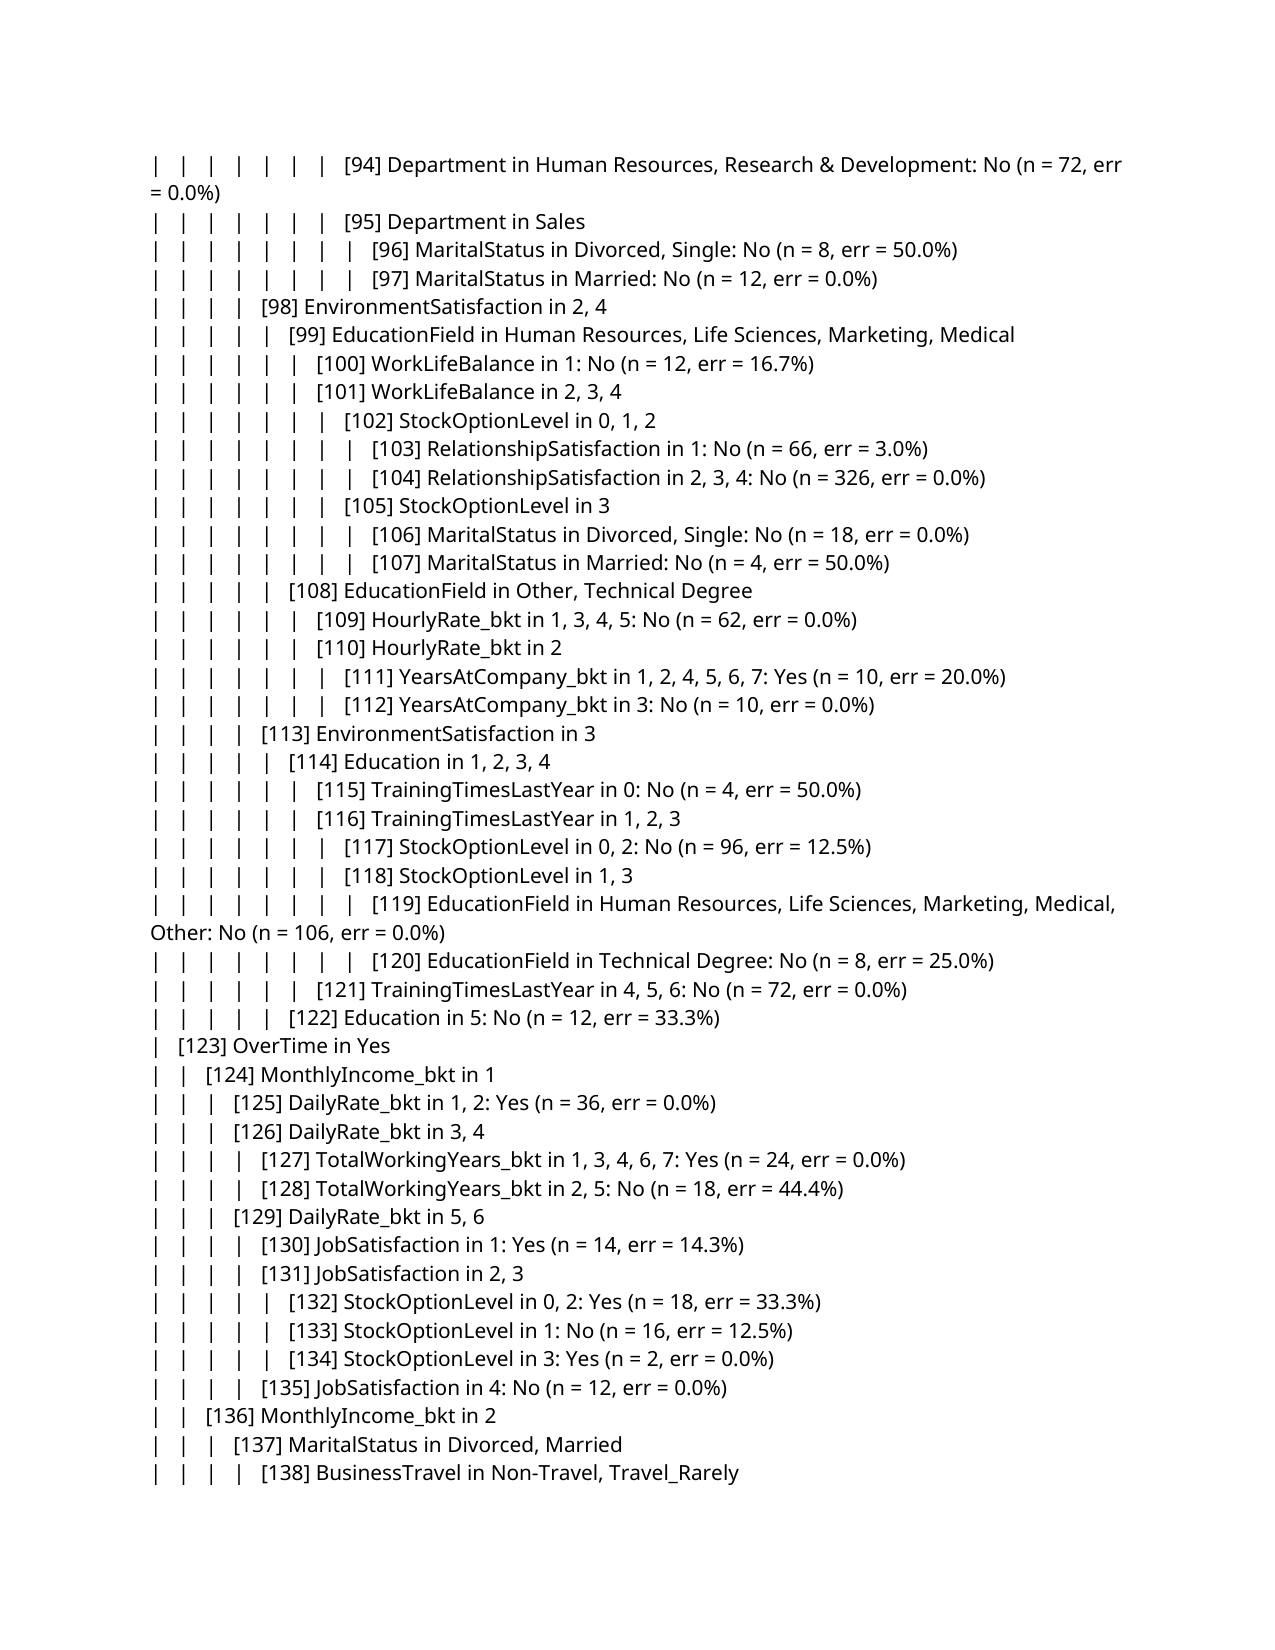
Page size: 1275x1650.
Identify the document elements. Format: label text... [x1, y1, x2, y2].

text | | | | | | | [94] Department in Human Resources, Research & Development: No (n = 72, err = 0.0%) [150, 150, 1125, 207]
text | | | | | | | | [97] MaritalStatus in Married: No (n = 12, err = 0.0%) [150, 264, 1125, 292]
text | | | | | | | | [106] MaritalStatus in Divorced, Single: No (n = 18, err = 0.0%) [150, 520, 1125, 548]
text | | [136] MonthlyIncome_bkt in 2 [150, 1401, 1125, 1430]
text | | | | | | [115] TrainingTimesLastYear in 0: No (n = 4, err = 50.0%) [150, 776, 1125, 804]
text | | | | [113] EnvironmentSatisfaction in 3 [150, 719, 1125, 747]
text | [123] OverTime in Yes [150, 1032, 1125, 1060]
text | | | | | | | | [96] MaritalStatus in Divorced, Single: No (n = 8, err = 50.0%) [150, 235, 1125, 264]
text | | | | | | [121] TrainingTimesLastYear in 4, 5, 6: No (n = 72, err = 0.0%) [150, 975, 1125, 1003]
text | | | | [98] EnvironmentSatisfaction in 2, 4 [150, 292, 1125, 321]
text | | | | | | [116] TrainingTimesLastYear in 1, 2, 3 [150, 804, 1125, 832]
text | | | | | [134] StockOptionLevel in 3: Yes (n = 2, err = 0.0%) [150, 1344, 1125, 1373]
text | | | | | | | [105] StockOptionLevel in 3 [150, 491, 1125, 520]
text | | | [129] DailyRate_bkt in 5, 6 [150, 1202, 1125, 1231]
text | | | | | | | | [103] RelationshipSatisfaction in 1: No (n = 66, err = 3.0%) [150, 434, 1125, 463]
text | | [124] MonthlyIncome_bkt in 1 [150, 1060, 1125, 1088]
text | | | | | | | [112] YearsAtCompany_bkt in 3: No (n = 10, err = 0.0%) [150, 690, 1125, 719]
text | | | [126] DailyRate_bkt in 3, 4 [150, 1117, 1125, 1145]
text | | | | | | | [111] YearsAtCompany_bkt in 1, 2, 4, 5, 6, 7: Yes (n = 10, err = 20.0%) [150, 662, 1125, 690]
text | | | | | [133] StockOptionLevel in 1: No (n = 16, err = 12.5%) [150, 1316, 1125, 1344]
text | | | | [135] JobSatisfaction in 4: No (n = 12, err = 0.0%) [150, 1373, 1125, 1401]
text | | | | | | | [118] StockOptionLevel in 1, 3 [150, 861, 1125, 889]
text | | | | | | [100] WorkLifeBalance in 1: No (n = 12, err = 16.7%) [150, 349, 1125, 377]
text | | | | [127] TotalWorkingYears_bkt in 1, 3, 4, 6, 7: Yes (n = 24, err = 0.0%) [150, 1145, 1125, 1174]
text | | | | | [99] EducationField in Human Resources, Life Sciences, Marketing, Medical [150, 321, 1125, 349]
text | | | | | [122] Education in 5: No (n = 12, err = 33.3%) [150, 1003, 1125, 1032]
text | | | | [130] JobSatisfaction in 1: Yes (n = 14, err = 14.3%) [150, 1231, 1125, 1259]
text | | | | | [108] EducationField in Other, Technical Degree [150, 577, 1125, 605]
text | | | | | | [110] HourlyRate_bkt in 2 [150, 633, 1125, 662]
text | | | | [128] TotalWorkingYears_bkt in 2, 5: No (n = 18, err = 44.4%) [150, 1174, 1125, 1202]
text | | | [137] MaritalStatus in Divorced, Married [150, 1430, 1125, 1458]
text | | | | [138] BusinessTravel in Non-Travel, Travel_Rarely [150, 1458, 1125, 1487]
text | | | | | | | | [119] EducationField in Human Resources, Life Sciences, Marketing, Medical, Other: No (n = 106, err = 0.0%) [150, 889, 1125, 946]
text | | | | | [114] Education in 1, 2, 3, 4 [150, 747, 1125, 776]
text | | | | | | | | [104] RelationshipSatisfaction in 2, 3, 4: No (n = 326, err = 0.0%) [150, 463, 1125, 491]
text | | | [125] DailyRate_bkt in 1, 2: Yes (n = 36, err = 0.0%) [150, 1088, 1125, 1117]
text | | | | | | | [95] Department in Sales [150, 207, 1125, 235]
text | | | | | | [101] WorkLifeBalance in 2, 3, 4 [150, 377, 1125, 406]
text | | | | | | | | [120] EducationField in Technical Degree: No (n = 8, err = 25.0%) [150, 946, 1125, 975]
text | | | | | | | [102] StockOptionLevel in 0, 1, 2 [150, 406, 1125, 434]
text | | | | | | [109] HourlyRate_bkt in 1, 3, 4, 5: No (n = 62, err = 0.0%) [150, 605, 1125, 633]
text | | | | [131] JobSatisfaction in 2, 3 [150, 1259, 1125, 1287]
text | | | | | | | | [107] MaritalStatus in Married: No (n = 4, err = 50.0%) [150, 548, 1125, 577]
text | | | | | [132] StockOptionLevel in 0, 2: Yes (n = 18, err = 33.3%) [150, 1287, 1125, 1316]
text | | | | | | | [117] StockOptionLevel in 0, 2: No (n = 96, err = 12.5%) [150, 832, 1125, 861]
